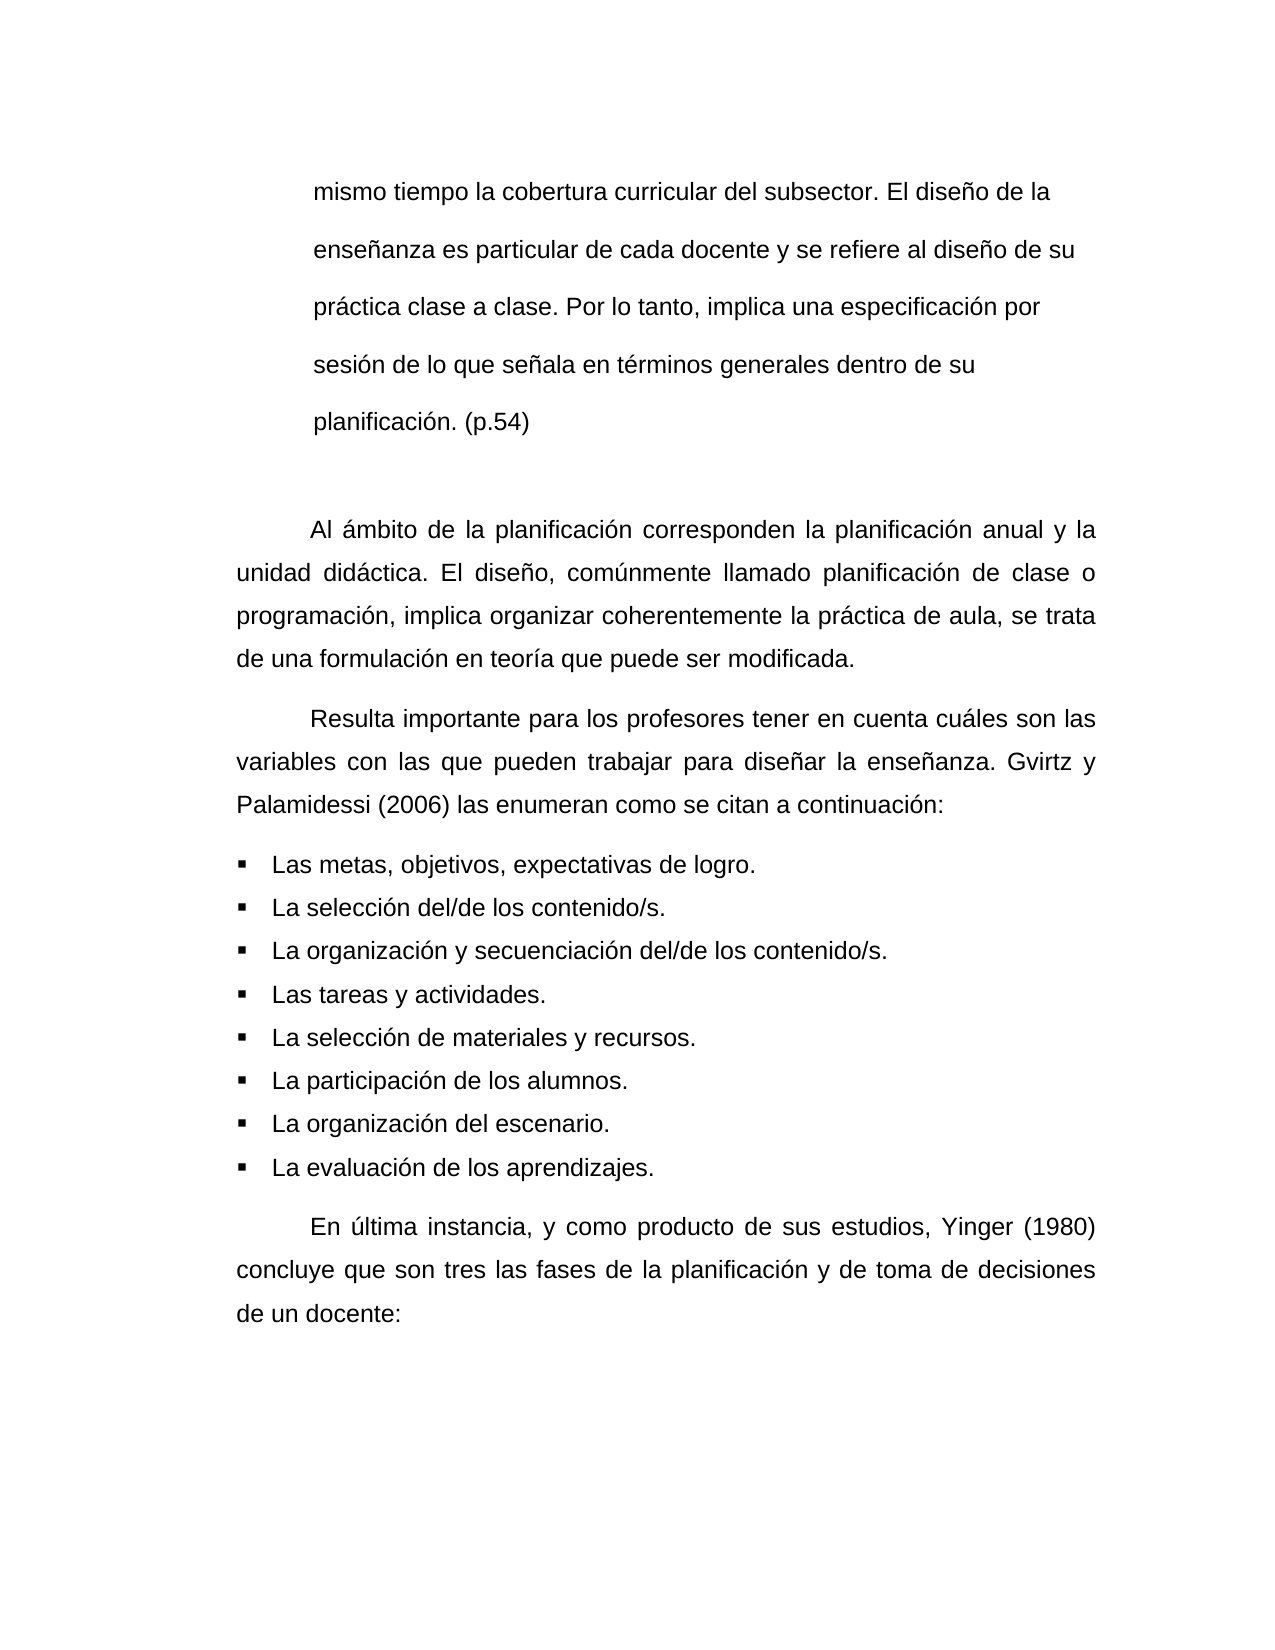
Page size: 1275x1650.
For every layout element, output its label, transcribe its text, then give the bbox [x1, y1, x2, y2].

list La selección del/de los contenido/s. [236, 893, 1098, 922]
list La evaluación de los aprendizajes. [236, 1152, 1098, 1181]
list La selección de materiales y recursos. [236, 1023, 1098, 1052]
list La organización y secuenciación del/de los contenido/s. [236, 936, 1098, 965]
text Resulta importante para los profesores tener en cuenta cuáles son las variables con las que pueden trabajar para diseñar la enseñanza. Gvirtz y Palamidessi (2006) las enumeran como se citan a continuación: [236, 704, 1098, 819]
text En última instancia, y como producto de sus estudios, Yinger (1980) concluye que son tres las fases de la planificación y de toma de decisiones de un docente: [236, 1212, 1098, 1327]
list Las tareas y actividades. [236, 979, 1098, 1008]
list La participación de los alumnos. [236, 1066, 1098, 1095]
text Al ámbito de la planificación corresponden la planificación anual y la unidad didáctica. El diseño, comúnmente llamado planificación de clase o programación, implica organizar coherentemente la práctica de aula, se trata de una formulación en teoría que puede ser modificada. [236, 515, 1098, 673]
list Las metas, objetivos, expectativas de logro. [236, 850, 1098, 879]
list La organización del escenario. [236, 1109, 1098, 1138]
